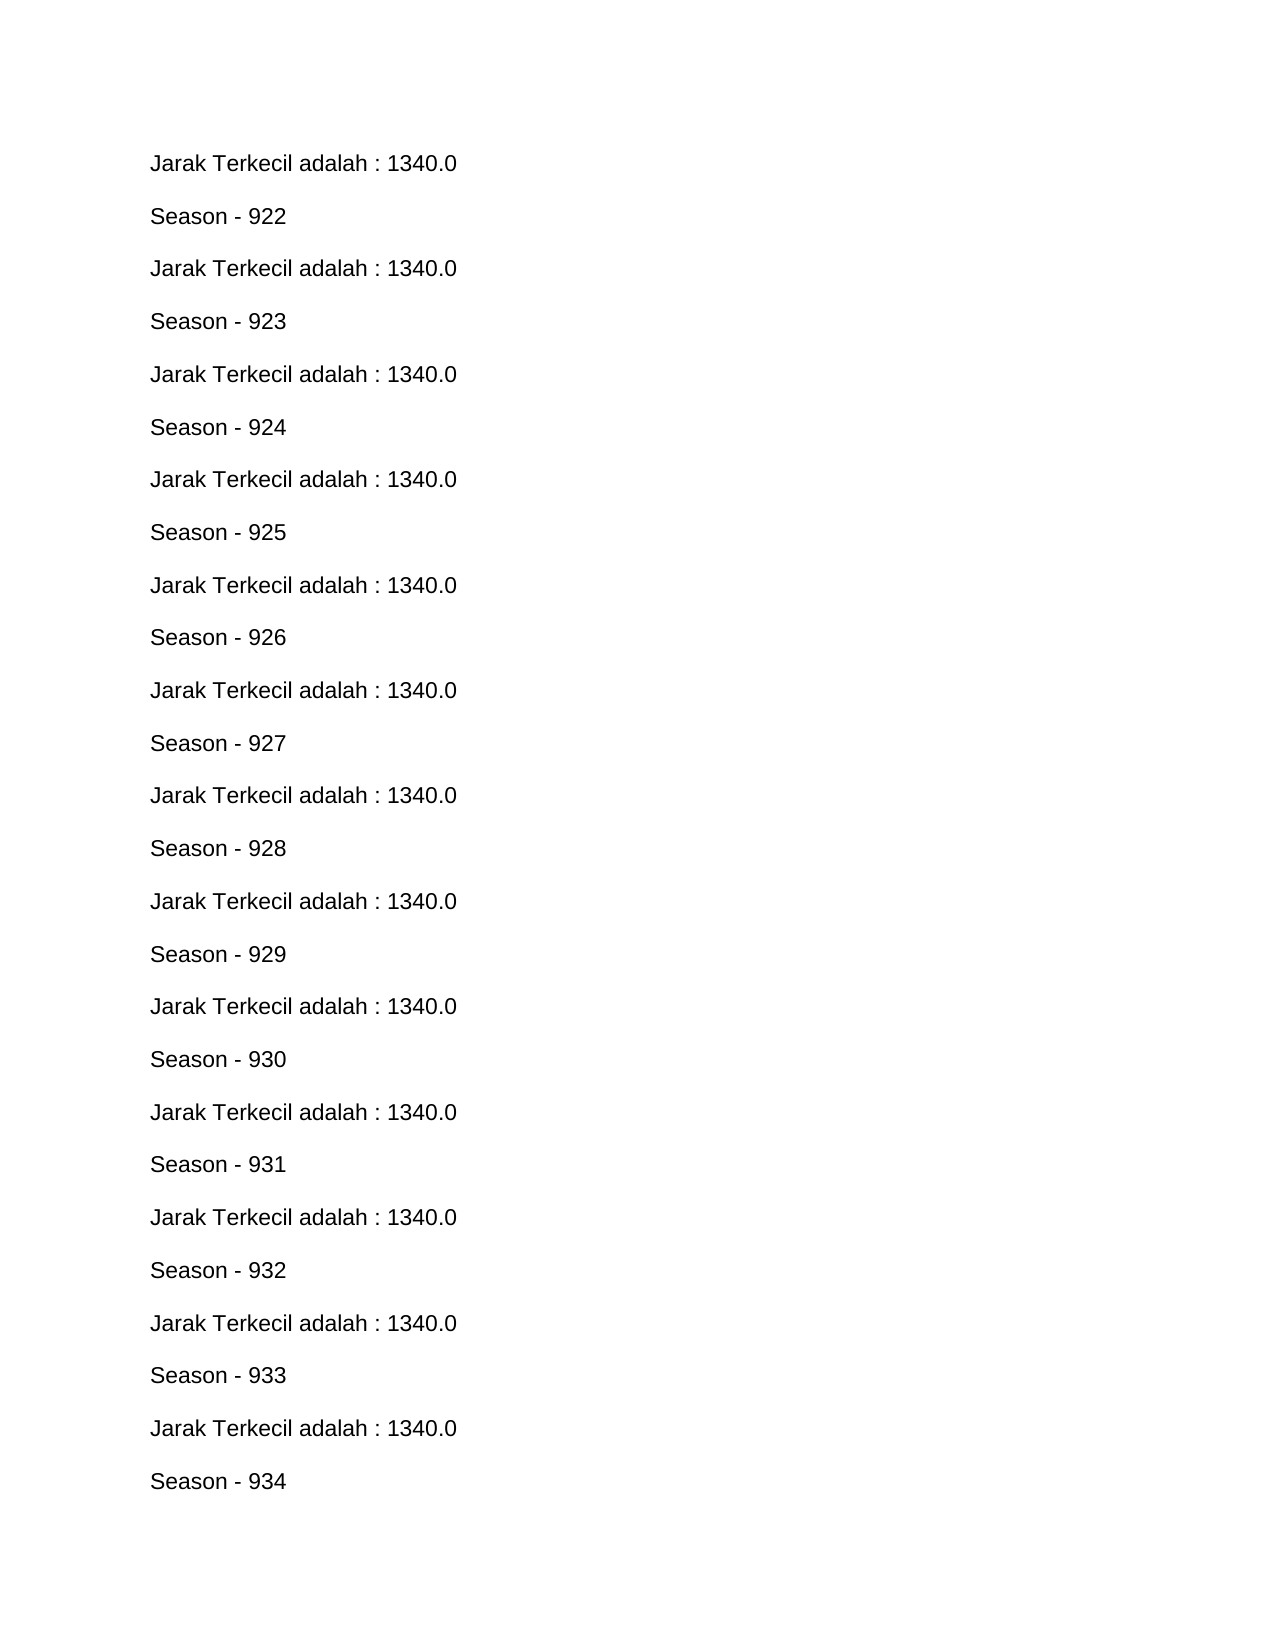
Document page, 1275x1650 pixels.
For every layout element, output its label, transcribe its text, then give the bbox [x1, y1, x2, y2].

text Season - 932 [150, 1257, 1125, 1283]
text Jarak Terkecil adalah : 1340.0 [150, 1204, 1125, 1231]
text Season - 927 [150, 730, 1125, 756]
text Season - 928 [150, 835, 1125, 862]
text Season - 924 [150, 413, 1125, 440]
text Jarak Terkecil adalah : 1340.0 [150, 677, 1125, 703]
text Jarak Terkecil adalah : 1340.0 [150, 572, 1125, 598]
text Season - 923 [150, 308, 1125, 334]
text Season - 925 [150, 519, 1125, 545]
text Jarak Terkecil adalah : 1340.0 [150, 150, 1125, 176]
text Season - 922 [150, 203, 1125, 229]
text Season - 926 [150, 624, 1125, 651]
text Jarak Terkecil adalah : 1340.0 [150, 782, 1125, 809]
text Jarak Terkecil adalah : 1340.0 [150, 1415, 1125, 1441]
text Jarak Terkecil adalah : 1340.0 [150, 255, 1125, 282]
text Jarak Terkecil adalah : 1340.0 [150, 361, 1125, 387]
text Jarak Terkecil adalah : 1340.0 [150, 993, 1125, 1020]
text Jarak Terkecil adalah : 1340.0 [150, 1309, 1125, 1336]
text Season - 931 [150, 1151, 1125, 1178]
text Season - 934 [150, 1468, 1125, 1494]
text Season - 933 [150, 1362, 1125, 1389]
text Jarak Terkecil adalah : 1340.0 [150, 1099, 1125, 1125]
text Jarak Terkecil adalah : 1340.0 [150, 888, 1125, 914]
text Season - 930 [150, 1046, 1125, 1072]
text Jarak Terkecil adalah : 1340.0 [150, 466, 1125, 493]
text Season - 929 [150, 941, 1125, 967]
